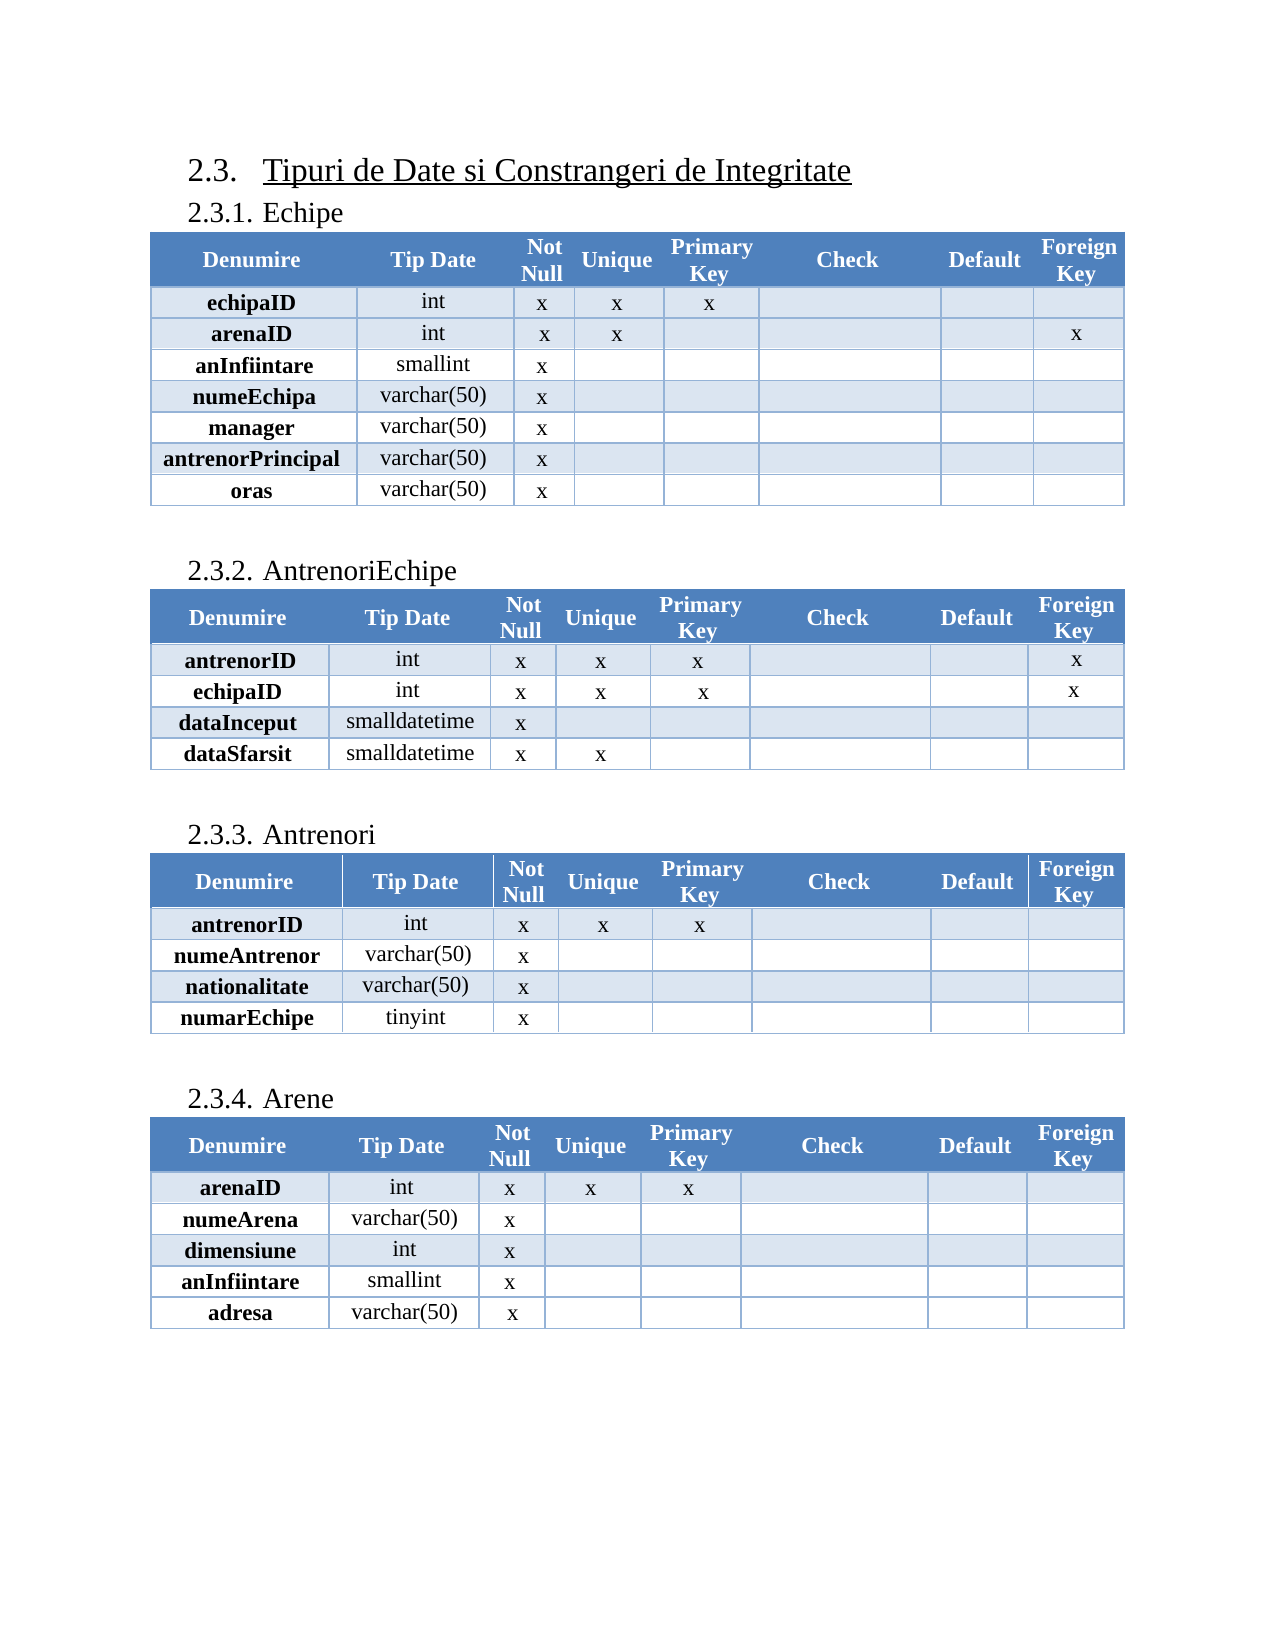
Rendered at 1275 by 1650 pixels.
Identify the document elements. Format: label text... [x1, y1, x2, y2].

table_header Unique [558, 855, 653, 907]
table_cell [642, 1235, 740, 1265]
table_header Check [752, 855, 931, 907]
table_cell [1029, 940, 1123, 970]
table_cell [1029, 708, 1123, 737]
table_cell [751, 676, 930, 706]
table_cell x [515, 350, 574, 380]
table_cell [665, 319, 758, 348]
subtitle Tipuri de Date si Constrangeri de Integritate [187, 150, 1125, 188]
table_cell echipaID [152, 288, 356, 317]
table_cell x [515, 381, 574, 411]
table_cell [1034, 381, 1123, 411]
table_cell dimensiune [152, 1235, 328, 1265]
table_cell [575, 381, 663, 411]
table_cell nationalitate [152, 972, 342, 1001]
table_cell x [665, 288, 758, 317]
table_cell [546, 1204, 640, 1234]
table_header Primary Key [653, 855, 752, 907]
table_cell [575, 475, 663, 505]
table_cell [546, 1267, 640, 1296]
table_cell oras [152, 475, 356, 505]
table_cell [575, 350, 663, 380]
table_cell [932, 972, 1028, 1001]
table_cell [559, 972, 652, 1001]
table_header Not Null [479, 1119, 545, 1171]
table_cell int [330, 645, 490, 675]
table_header Check [741, 1119, 928, 1171]
table_cell numarEchipe [152, 1003, 342, 1032]
table_header Denumire [152, 1119, 329, 1171]
table_cell [942, 413, 1033, 442]
table_cell x [515, 413, 574, 442]
table_cell antrenorID [152, 645, 328, 675]
table_cell [559, 940, 652, 970]
table_cell [642, 1204, 740, 1234]
subtitle Arene [187, 1081, 1125, 1114]
table_cell [1034, 475, 1123, 505]
table_cell [760, 319, 940, 348]
table_cell anInfiintare [152, 1267, 328, 1296]
table_cell x [1034, 319, 1123, 348]
table_header Primary Key [650, 591, 750, 643]
table_cell x [515, 288, 574, 317]
table_cell [1034, 444, 1123, 473]
table_cell int [358, 288, 513, 317]
table_cell [665, 350, 758, 380]
table_cell x [494, 909, 558, 939]
table_header Not Null [494, 855, 558, 907]
table_cell [1029, 909, 1123, 939]
table_cell x [480, 1298, 544, 1327]
table_cell [753, 940, 930, 970]
table_cell x [653, 909, 751, 939]
table_cell [653, 940, 751, 970]
table_cell [760, 350, 940, 380]
table_header Not Null [491, 591, 556, 643]
table_cell [931, 645, 1027, 675]
table_header Foreign Key [1027, 1119, 1123, 1171]
table_cell x [480, 1267, 544, 1296]
table_cell [1028, 1267, 1123, 1296]
table_cell x [491, 676, 555, 706]
table_cell [753, 972, 930, 1001]
table_cell [665, 475, 758, 505]
table_cell [929, 1204, 1026, 1234]
table_cell int [330, 676, 490, 706]
table_cell varchar(50) [343, 972, 493, 1001]
table_cell [742, 1267, 927, 1296]
table_cell smallint [330, 1267, 478, 1296]
table_cell [651, 708, 749, 737]
table_cell varchar(50) [358, 413, 513, 442]
table_header Default [931, 855, 1028, 907]
table_cell echipaID [152, 676, 328, 706]
table_header Foreign Key [1029, 855, 1123, 907]
table_cell x [546, 1173, 640, 1202]
table_cell [653, 1003, 751, 1032]
table_cell x [557, 645, 650, 675]
table_cell anInfiintare [152, 350, 356, 380]
table_cell x [651, 676, 749, 706]
table_cell [546, 1235, 640, 1265]
table_cell x [491, 645, 555, 675]
table_cell int [330, 1235, 478, 1265]
table_cell x [480, 1235, 544, 1265]
table_cell x [480, 1204, 544, 1234]
table_cell x [494, 972, 558, 1001]
table_cell [1028, 1173, 1123, 1202]
table_cell antrenorPrincipal [152, 444, 356, 473]
table_cell [942, 475, 1033, 505]
table_header Check [759, 233, 941, 286]
table_cell x [557, 739, 650, 768]
subtitle Antrenori [187, 817, 1125, 851]
table_header Denumire [152, 591, 329, 643]
table_cell [753, 1003, 930, 1032]
table_cell [942, 350, 1033, 380]
table_cell [760, 444, 940, 473]
table_cell int [343, 909, 493, 939]
table_cell x [515, 475, 574, 505]
table_cell [742, 1298, 927, 1327]
table_cell [751, 645, 930, 675]
table_cell [931, 739, 1027, 768]
table_cell [1034, 413, 1123, 442]
table_cell x [642, 1173, 740, 1202]
table_cell [742, 1204, 927, 1234]
table_cell [932, 909, 1028, 939]
table_cell adresa [152, 1298, 328, 1327]
table_cell [742, 1235, 927, 1265]
table_header Default [930, 591, 1028, 643]
table_cell [546, 1298, 640, 1327]
table_cell [575, 444, 663, 473]
table_cell [751, 708, 930, 737]
table_cell dataInceput [152, 708, 328, 737]
table_header Unique [545, 1119, 641, 1171]
table_cell x [559, 909, 652, 939]
table_cell arenaID [152, 319, 356, 348]
table_cell numeEchipa [152, 381, 356, 411]
table_cell [651, 739, 749, 768]
table_header Unique [574, 233, 664, 286]
table_cell [1034, 350, 1123, 380]
table_cell x [494, 1003, 558, 1032]
table_cell [653, 972, 751, 1001]
table_cell numeAntrenor [152, 940, 342, 970]
subtitle Echipe [187, 196, 1125, 229]
table_cell [753, 909, 930, 939]
table_cell [932, 940, 1028, 970]
table_cell x [480, 1173, 544, 1202]
table_cell [1029, 972, 1123, 1001]
table_cell x [575, 288, 663, 317]
table_cell [942, 381, 1033, 411]
table_header Default [928, 1119, 1027, 1171]
table_cell manager [152, 413, 356, 442]
table_cell [942, 288, 1033, 317]
table_cell x [494, 940, 558, 970]
table_cell [559, 1003, 652, 1032]
table_cell x [651, 645, 749, 675]
table_cell [929, 1298, 1026, 1327]
table_cell [760, 381, 940, 411]
table_cell [665, 413, 758, 442]
table_header Foreign Key [1033, 233, 1123, 286]
table_cell x [1029, 645, 1123, 675]
table_cell [931, 676, 1027, 706]
table_header Primary Key [641, 1119, 741, 1171]
table_cell [557, 708, 650, 737]
table_cell [1028, 1235, 1123, 1265]
table_cell [642, 1267, 740, 1296]
table_cell [742, 1173, 927, 1202]
table_cell [1034, 288, 1123, 317]
table_cell [760, 413, 940, 442]
table_cell dataSfarsit [152, 739, 328, 768]
table_header Denumire [152, 855, 342, 907]
table_header Check [750, 591, 930, 643]
table_cell x [491, 739, 555, 768]
subtitle AntrenoriEchipe [187, 553, 1125, 587]
table_header Foreign Key [1028, 591, 1123, 643]
table_cell [1029, 1003, 1123, 1032]
table_cell [929, 1173, 1026, 1202]
table_header Default [941, 233, 1033, 286]
table_cell [929, 1267, 1026, 1296]
table_cell x [1029, 676, 1123, 706]
table_cell [942, 319, 1033, 348]
table_cell x [557, 676, 650, 706]
table_header Not Null [514, 233, 574, 286]
table_cell x [491, 708, 555, 737]
table_cell numeArena [152, 1204, 328, 1234]
table_cell varchar(50) [343, 940, 493, 970]
table_cell [929, 1235, 1026, 1265]
table_header Tip Date [343, 855, 493, 907]
table_cell varchar(50) [358, 381, 513, 411]
table_cell [751, 739, 930, 768]
table_cell varchar(50) [330, 1298, 478, 1327]
table_cell smallint [358, 350, 513, 380]
table_cell arenaID [152, 1173, 328, 1202]
table_header Tip Date [357, 233, 514, 286]
table_header Tip Date [329, 591, 491, 643]
table_cell smalldatetime [330, 708, 490, 737]
table_header Tip Date [329, 1119, 479, 1171]
table_cell [1028, 1204, 1123, 1234]
table_cell [1029, 739, 1123, 768]
table_cell [760, 288, 940, 317]
table_cell x [575, 319, 663, 348]
table_cell [665, 381, 758, 411]
table_cell varchar(50) [358, 475, 513, 505]
table_cell [931, 708, 1027, 737]
table_cell antrenorID [152, 909, 342, 939]
table_cell varchar(50) [330, 1204, 478, 1234]
table_cell [575, 413, 663, 442]
table_cell x [515, 319, 574, 348]
table_header Unique [556, 591, 650, 643]
table_cell tinyint [343, 1003, 493, 1032]
table_cell [760, 475, 940, 505]
table_cell [942, 444, 1033, 473]
table_cell varchar(50) [358, 444, 513, 473]
table_cell [932, 1003, 1028, 1032]
table_cell [665, 444, 758, 473]
table_cell x [515, 444, 574, 473]
table_cell int [358, 319, 513, 348]
table_cell [1028, 1298, 1123, 1327]
table_header Denumire [152, 233, 357, 286]
table_header Primary Key [664, 233, 759, 286]
table_cell int [330, 1173, 478, 1202]
table_cell [642, 1298, 740, 1327]
table_cell smalldatetime [330, 739, 490, 768]
